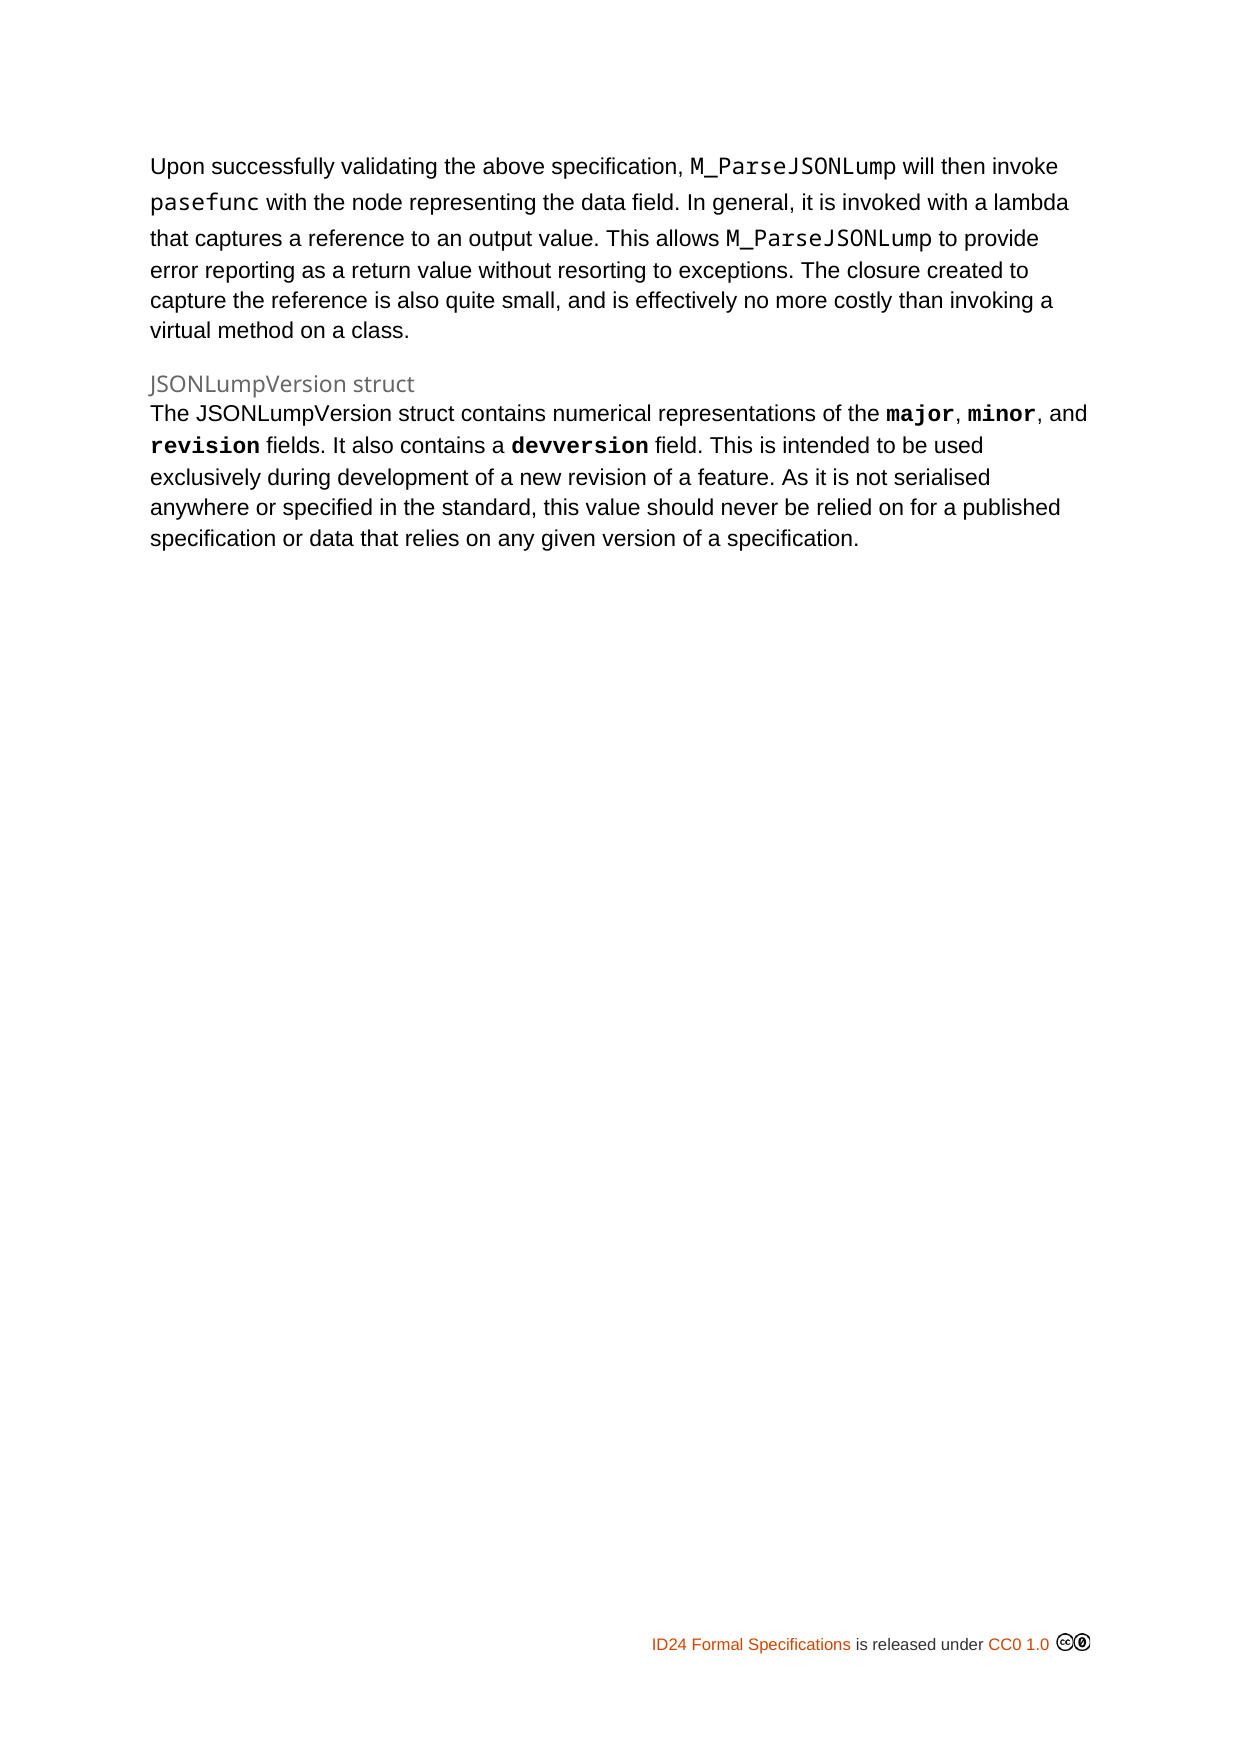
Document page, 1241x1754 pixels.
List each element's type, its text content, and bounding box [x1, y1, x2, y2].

picture [1056, 1633, 1091, 1651]
subtitle JSONLumpVersion struct [150, 368, 1090, 400]
text The JSONLumpVersion struct contains numerical representations of the major, minor, and revision fields. It also contains a devversion field. This is intended to be used exclusively during development of a new revision of a feature. As it is not serialised anywhere or specified in the standard, this value should never be relied on for a published specification or data that relies on any given version of a specification. [150, 400, 1090, 551]
text Upon successfully validating the above specification, M_ParseJSONLump will then invoke pasefunc with the node representing the data field. In general, it is invoked with a lambda that captures a reference to an output value. This allows M_ParseJSONLump to provide error reporting as a return value without resorting to exceptions. The closure created to capture the reference is also quite small, and is effectively no more costly than invoking a virtual method on a class. [150, 150, 1090, 344]
